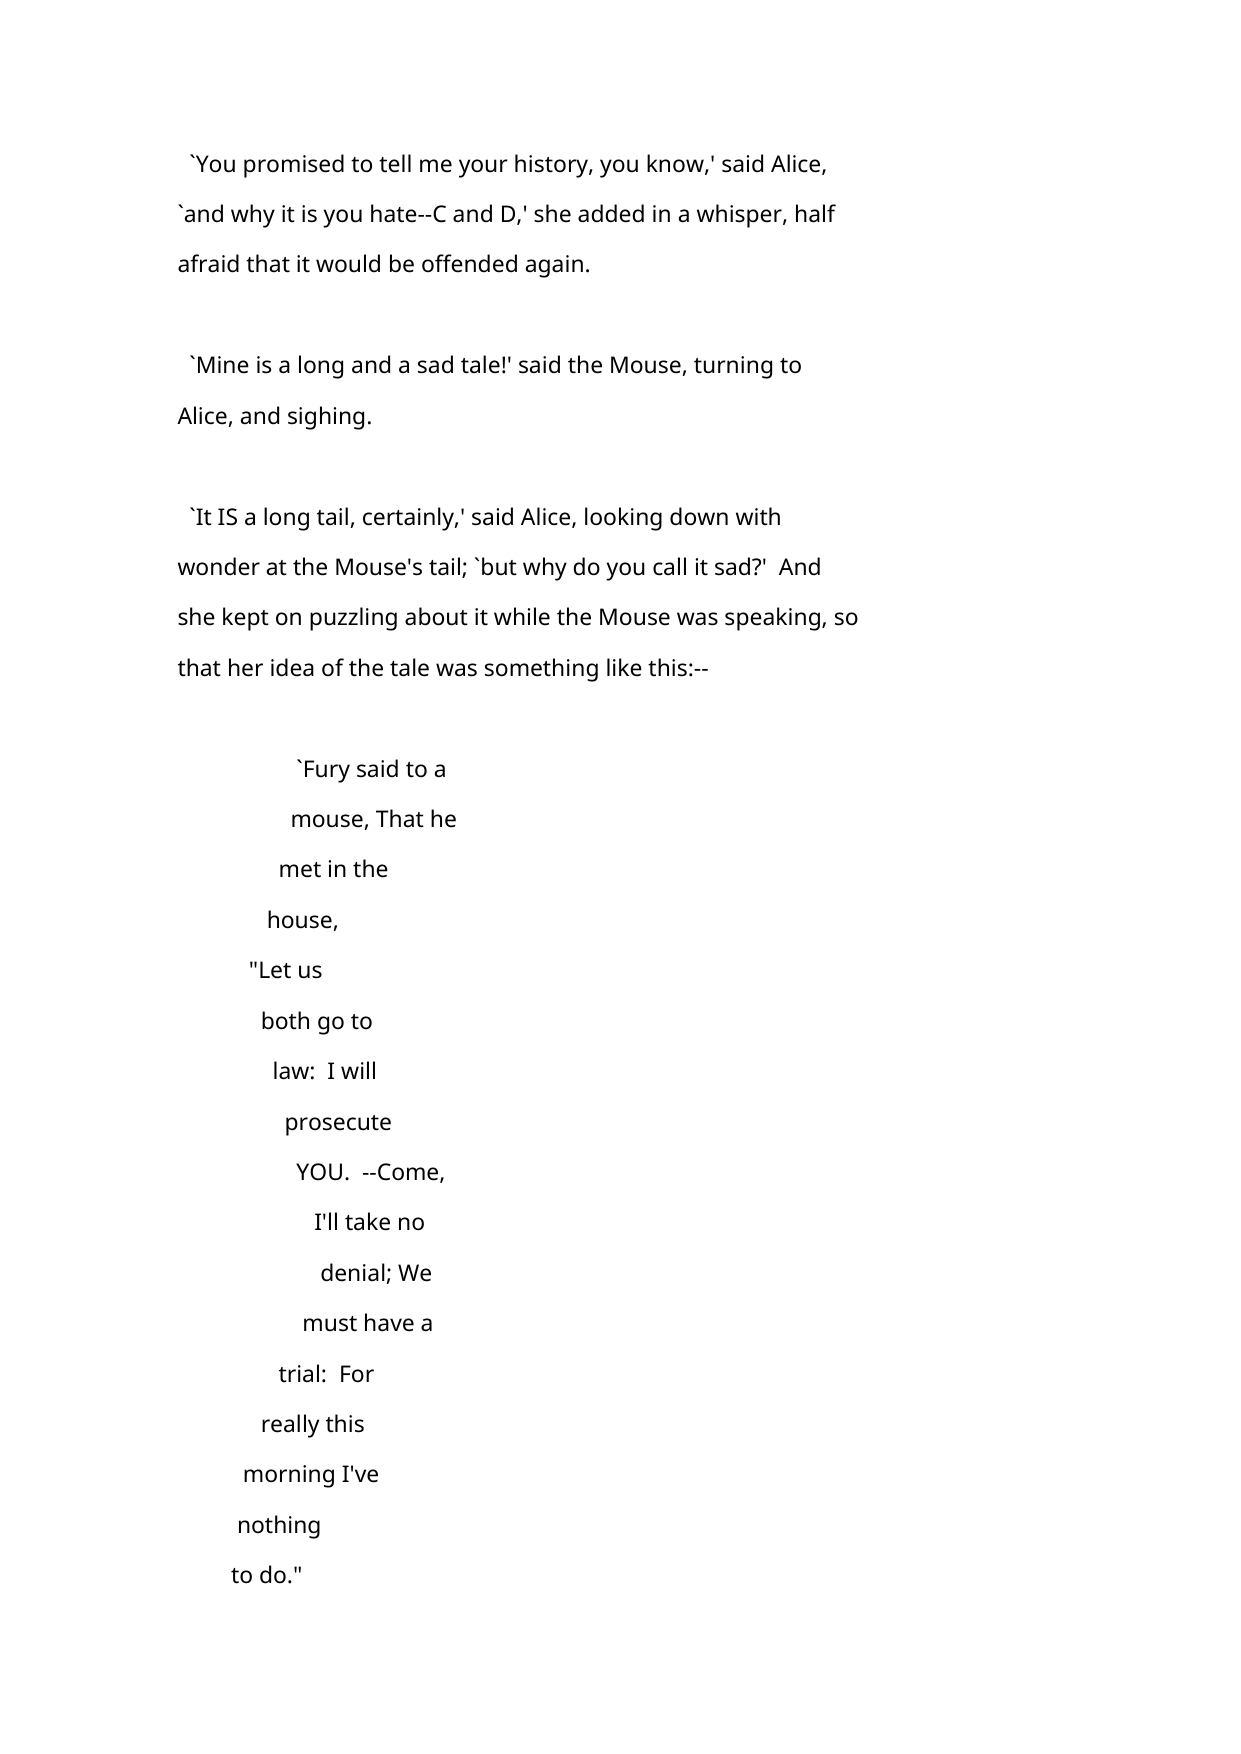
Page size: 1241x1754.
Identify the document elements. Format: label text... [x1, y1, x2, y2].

text that her idea of the tale was something like this:-- [177, 652, 1063, 683]
text afraid that it would be offended again. [177, 248, 1063, 280]
text YOU. --Come, [177, 1156, 1063, 1187]
text trial: For [177, 1358, 1063, 1389]
text `Mine is a long and a sad tale!' said the Mouse, turning to [177, 349, 1063, 381]
text `You promised to tell me your history, you know,' said Alice, [177, 148, 1063, 179]
text mouse, That he [177, 803, 1063, 834]
text prosecute [177, 1106, 1063, 1137]
text both go to [177, 1005, 1063, 1036]
text morning I've [177, 1458, 1063, 1490]
text nothing [177, 1509, 1063, 1540]
text to do." [177, 1559, 1063, 1591]
text `It IS a long tail, certainly,' said Alice, looking down with [177, 501, 1063, 532]
text really this [177, 1408, 1063, 1439]
text "Let us [177, 954, 1063, 986]
text I'll take no [177, 1206, 1063, 1238]
text law: I will [177, 1055, 1063, 1086]
text `Fury said to a [177, 753, 1063, 784]
text house, [177, 904, 1063, 935]
text wonder at the Mouse's tail; `but why do you call it sad?' And [177, 551, 1063, 582]
text `and why it is you hate--C and D,' she added in a whisper, half [177, 198, 1063, 229]
text she kept on puzzling about it while the Mouse was speaking, so [177, 601, 1063, 633]
text must have a [177, 1307, 1063, 1338]
text denial; We [177, 1257, 1063, 1288]
text Alice, and sighing. [177, 400, 1063, 431]
text met in the [177, 853, 1063, 885]
